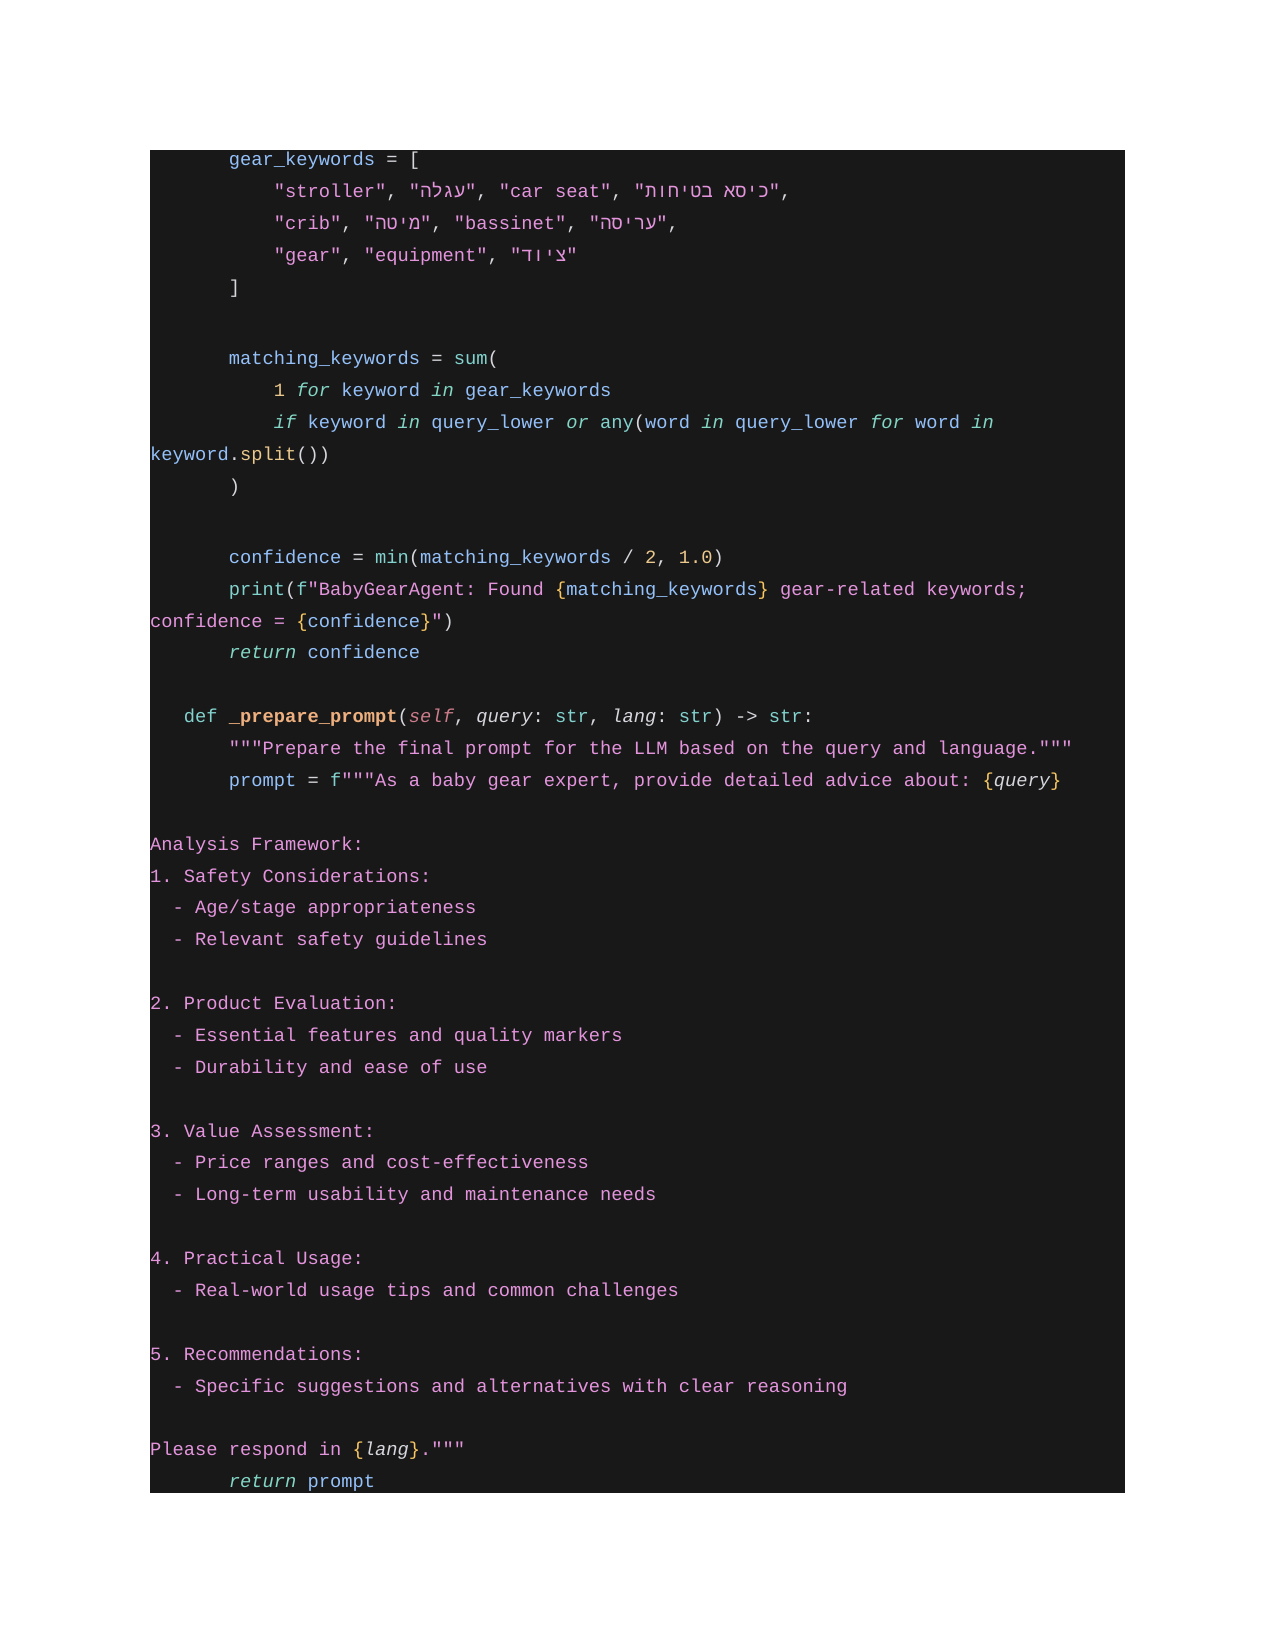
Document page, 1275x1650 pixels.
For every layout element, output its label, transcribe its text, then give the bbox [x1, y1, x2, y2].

text ] [150, 277, 1125, 299]
text - Long-term usability and maintenance needs [150, 1185, 1125, 1206]
text prompt = f"""As a baby gear expert, provide detailed advice about: {query} [150, 771, 1125, 792]
text ) [150, 476, 1125, 498]
text - Specific suggestions and alternatives with clear reasoning [150, 1376, 1125, 1398]
text 2. Product Evaluation: [150, 994, 1125, 1015]
text matching_keywords = sum( [150, 349, 1125, 370]
text confidence = min(matching_keywords / 2, 1.0) [150, 548, 1125, 569]
text - Age/stage appropriateness [150, 898, 1125, 919]
text 4. Practical Usage: [150, 1249, 1125, 1270]
text - Relevant safety guidelines [150, 930, 1125, 951]
text 1 for keyword in gear_keywords [150, 381, 1125, 402]
text if keyword in query_lower or any(word in query_lower for word in keyword.split()) [150, 413, 1125, 466]
text print(f"BabyGearAgent: Found {matching_keywords} gear-related keywords; confidence = {confidence}") [150, 579, 1125, 633]
text - Durability and ease of use [150, 1058, 1125, 1079]
text return prompt [150, 1472, 1125, 1493]
text - Price ranges and cost-effectiveness [150, 1153, 1125, 1174]
text "gear", "equipment", "ציוד" [150, 246, 1125, 267]
text - Essential features and quality markers [150, 1026, 1125, 1047]
text 1. Safety Considerations: [150, 866, 1125, 888]
text """Prepare the final prompt for the LLM based on the query and language.""" [150, 739, 1125, 760]
text - Real-world usage tips and common challenges [150, 1281, 1125, 1302]
text "stroller", "עגלה", "car seat", "כיסא בטיחות", [150, 182, 1125, 203]
text gear_keywords = [ [150, 150, 1125, 171]
text Please respond in {lang}.""" [150, 1440, 1125, 1461]
text Analysis Framework: [150, 834, 1125, 856]
text def _prepare_prompt(self, query: str, lang: str) -> str: [150, 707, 1125, 728]
text 5. Recommendations: [150, 1344, 1125, 1366]
text 3. Value Assessment: [150, 1121, 1125, 1143]
text "crib", "מיטה", "bassinet", "עריסה", [150, 214, 1125, 235]
text return confidence [150, 643, 1125, 664]
